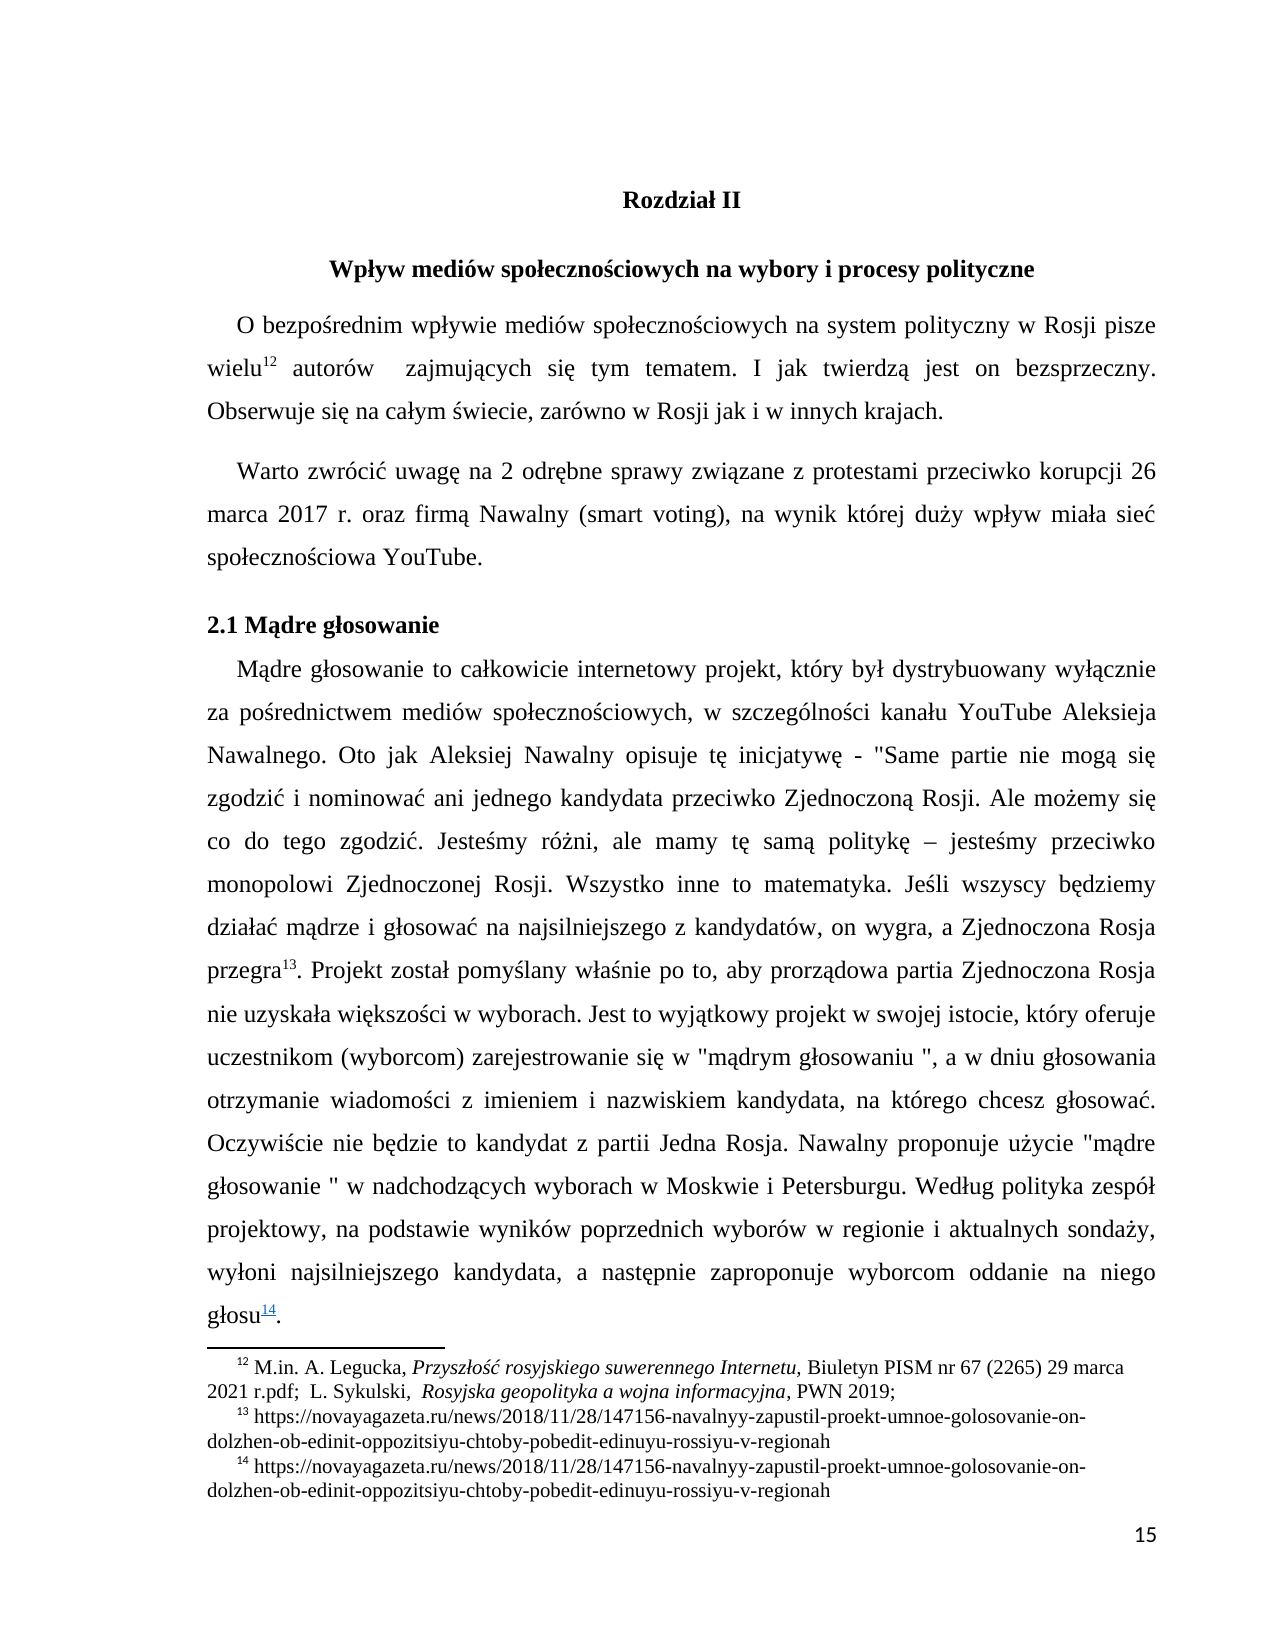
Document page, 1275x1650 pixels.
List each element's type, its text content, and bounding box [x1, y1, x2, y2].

text O bezpośrednim wpływie mediów społecznościowych na system polityczny w Rosji pisze wielu autorów zajmujących się tym tematem. I jak twierdzą jest on bezsprzeczny. Obserwuje się na całym świecie, zarówno w Rosji jak i w innych krajach. [207, 310, 1157, 425]
subtitle Wpływ mediów społecznościowych na wybory i procesy polityczne [207, 254, 1157, 282]
subtitle 2.1 Mądre głosowanie [207, 610, 1157, 639]
subtitle Rozdział II [207, 185, 1157, 214]
text Warto zwrócić uwagę na 2 odrębne sprawy związane z protestami przeciwko korupcji 26 marca 2017 r. oraz firmą Nawalny (smart voting), na wynik której duży wpływ miała sieć społecznościowa YouTube. [207, 456, 1157, 571]
